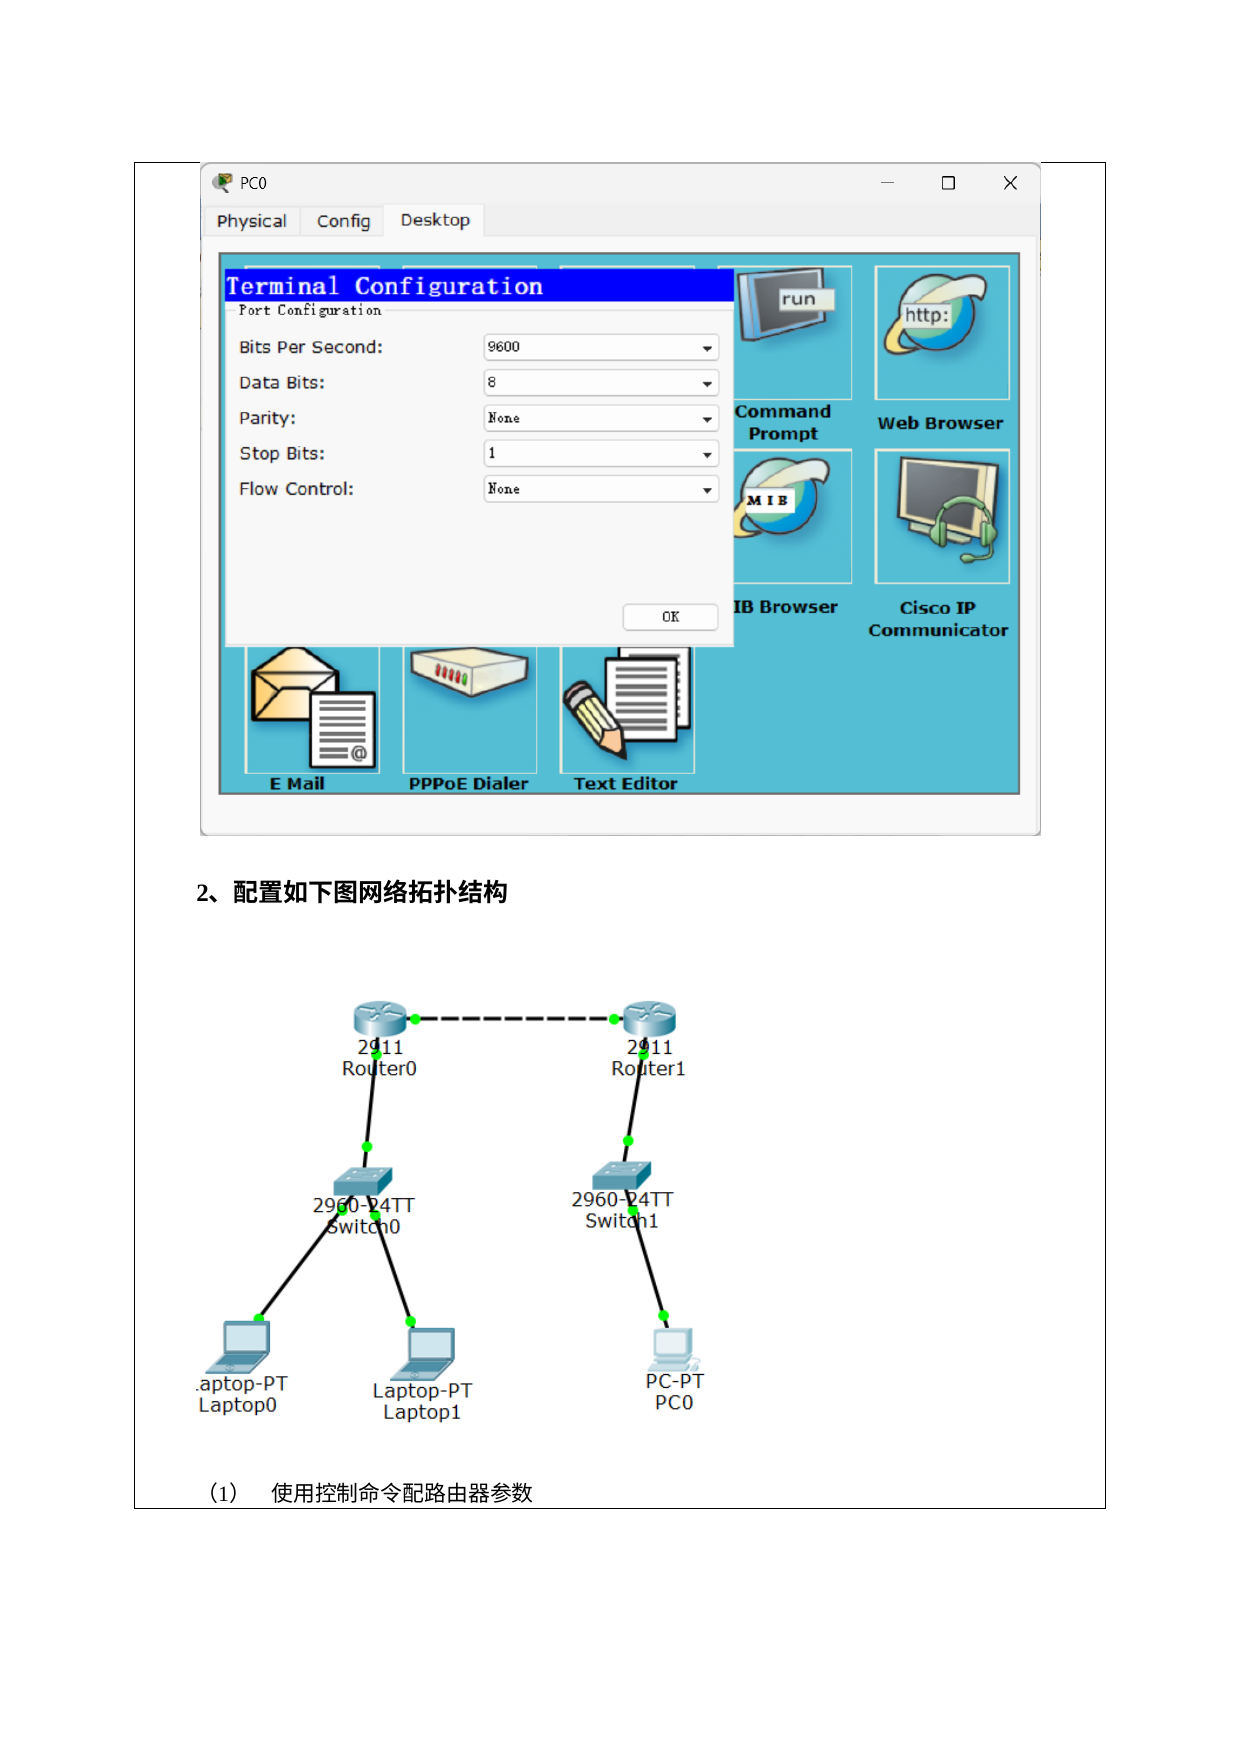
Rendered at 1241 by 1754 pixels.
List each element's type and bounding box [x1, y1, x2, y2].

picture [200, 162, 1041, 836]
picture [196, 955, 756, 1446]
table_cell [135, 163, 1105, 1508]
